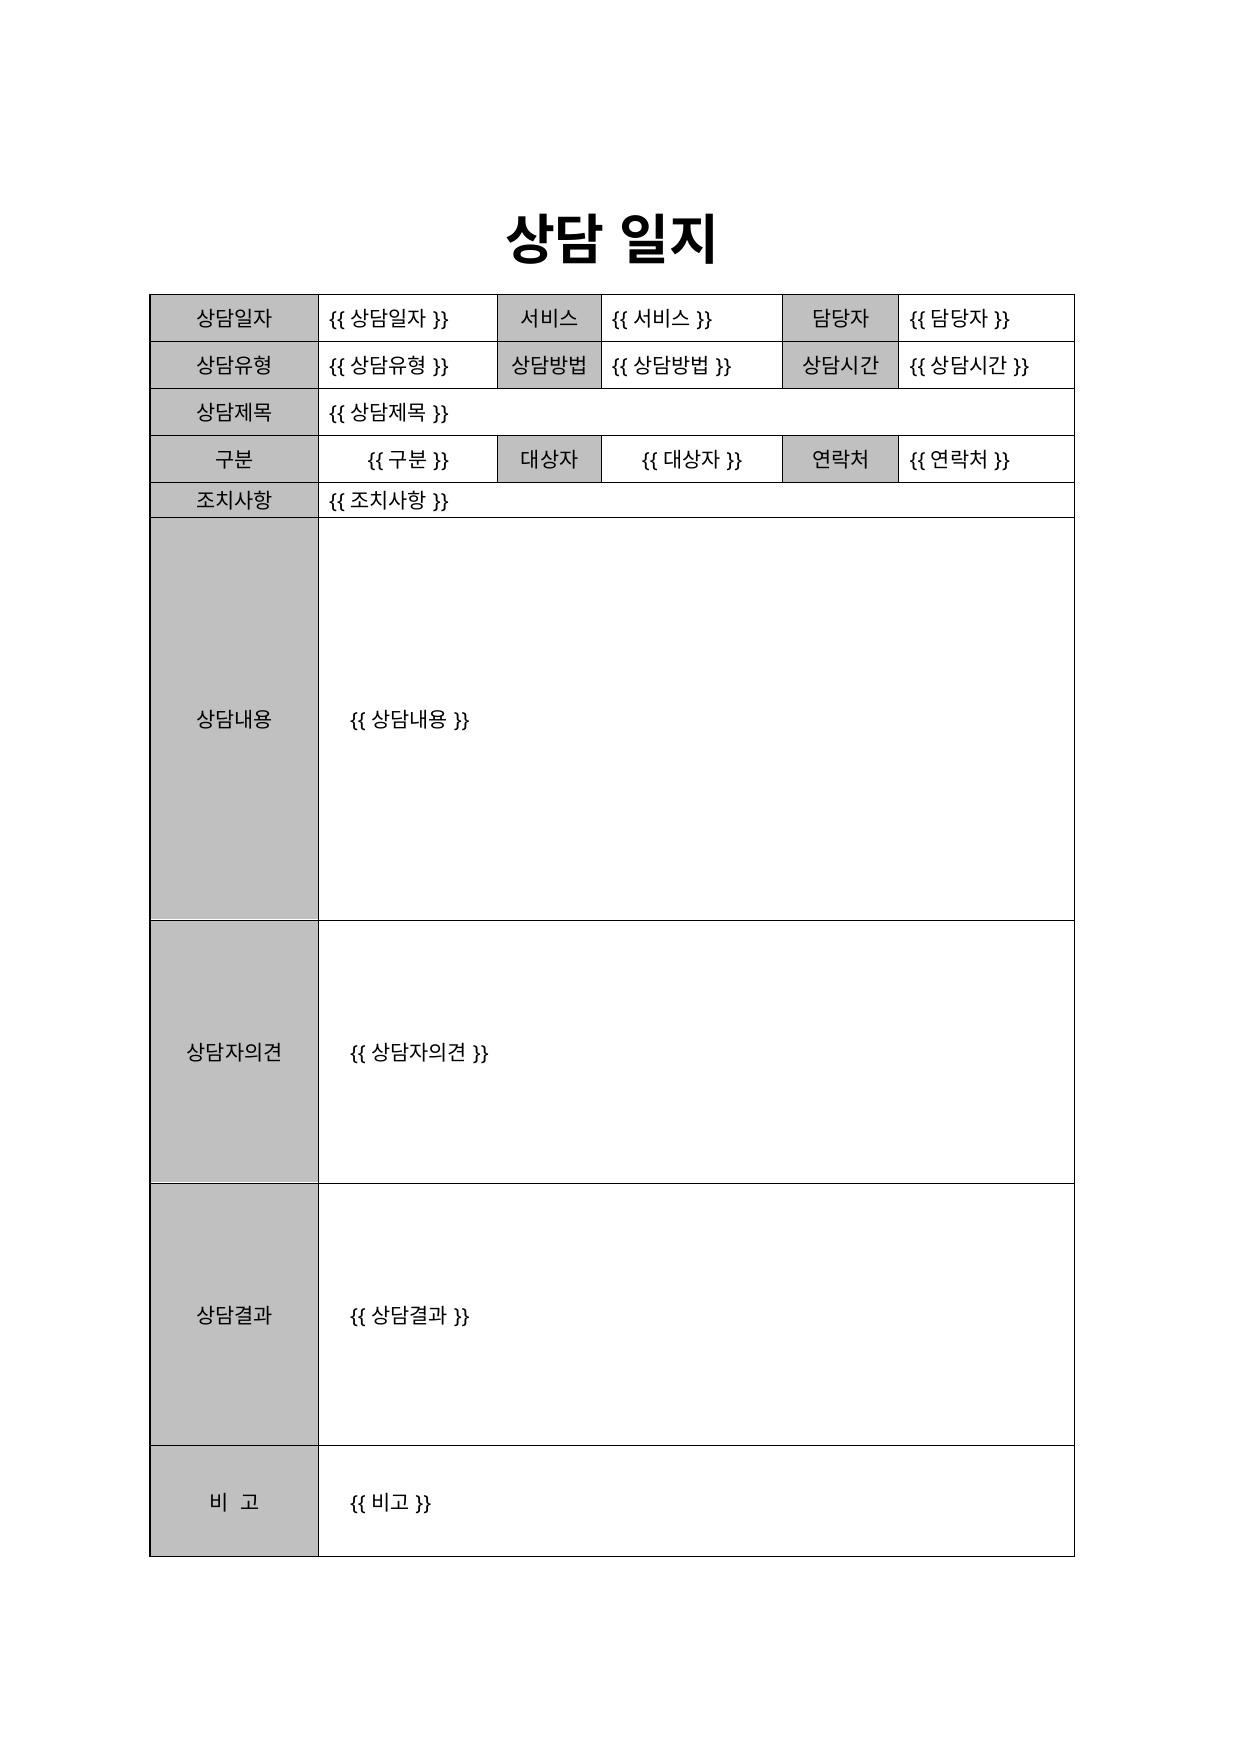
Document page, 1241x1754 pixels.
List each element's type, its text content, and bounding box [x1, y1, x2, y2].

table_cell 상담결과 [151, 1184, 318, 1445]
table_cell 연락처 [783, 436, 898, 482]
table_cell {{ 상담자의견 }} [319, 921, 1074, 1182]
table_cell 상담자의견 [151, 921, 318, 1182]
table_cell 대상자 [498, 436, 601, 482]
table_cell {{ 상담내용 }} [319, 518, 1074, 919]
table_cell 서비스 [498, 295, 601, 341]
table_cell {{ 상담시간 }} [899, 342, 1074, 388]
table_cell 상담제목 [151, 389, 318, 435]
table_cell {{ 상담제목 }} [319, 389, 1074, 435]
table_cell {{ 연락처 }} [899, 436, 1074, 482]
table_cell {{ 상담유형 }} [319, 342, 497, 388]
table_cell 상담유형 [151, 342, 318, 388]
table_cell {{ 구분 }} [319, 436, 497, 482]
table_cell {{ 담당자 }} [899, 295, 1074, 341]
table_cell 상담시간 [783, 342, 898, 388]
table_cell 담당자 [783, 295, 898, 341]
table_header 상담 일지 [150, 177, 1074, 294]
table_cell 조치사항 [151, 483, 318, 517]
table_cell {{ 상담방법 }} [602, 342, 782, 388]
table_cell 구분 [151, 436, 318, 482]
table_cell {{ 대상자 }} [602, 436, 782, 482]
table_cell 상담방법 [498, 342, 601, 388]
table_cell {{ 상담일자 }} [319, 295, 497, 341]
table_cell {{ 비고 }} [319, 1446, 1074, 1556]
table_cell {{ 서비스 }} [602, 295, 782, 341]
table_cell {{ 상담결과 }} [319, 1184, 1074, 1445]
table_cell 비 고 [151, 1446, 318, 1556]
table_cell 상담내용 [151, 518, 318, 919]
table_cell {{ 조치사항 }} [319, 483, 1074, 517]
table_cell 상담일자 [151, 295, 318, 341]
